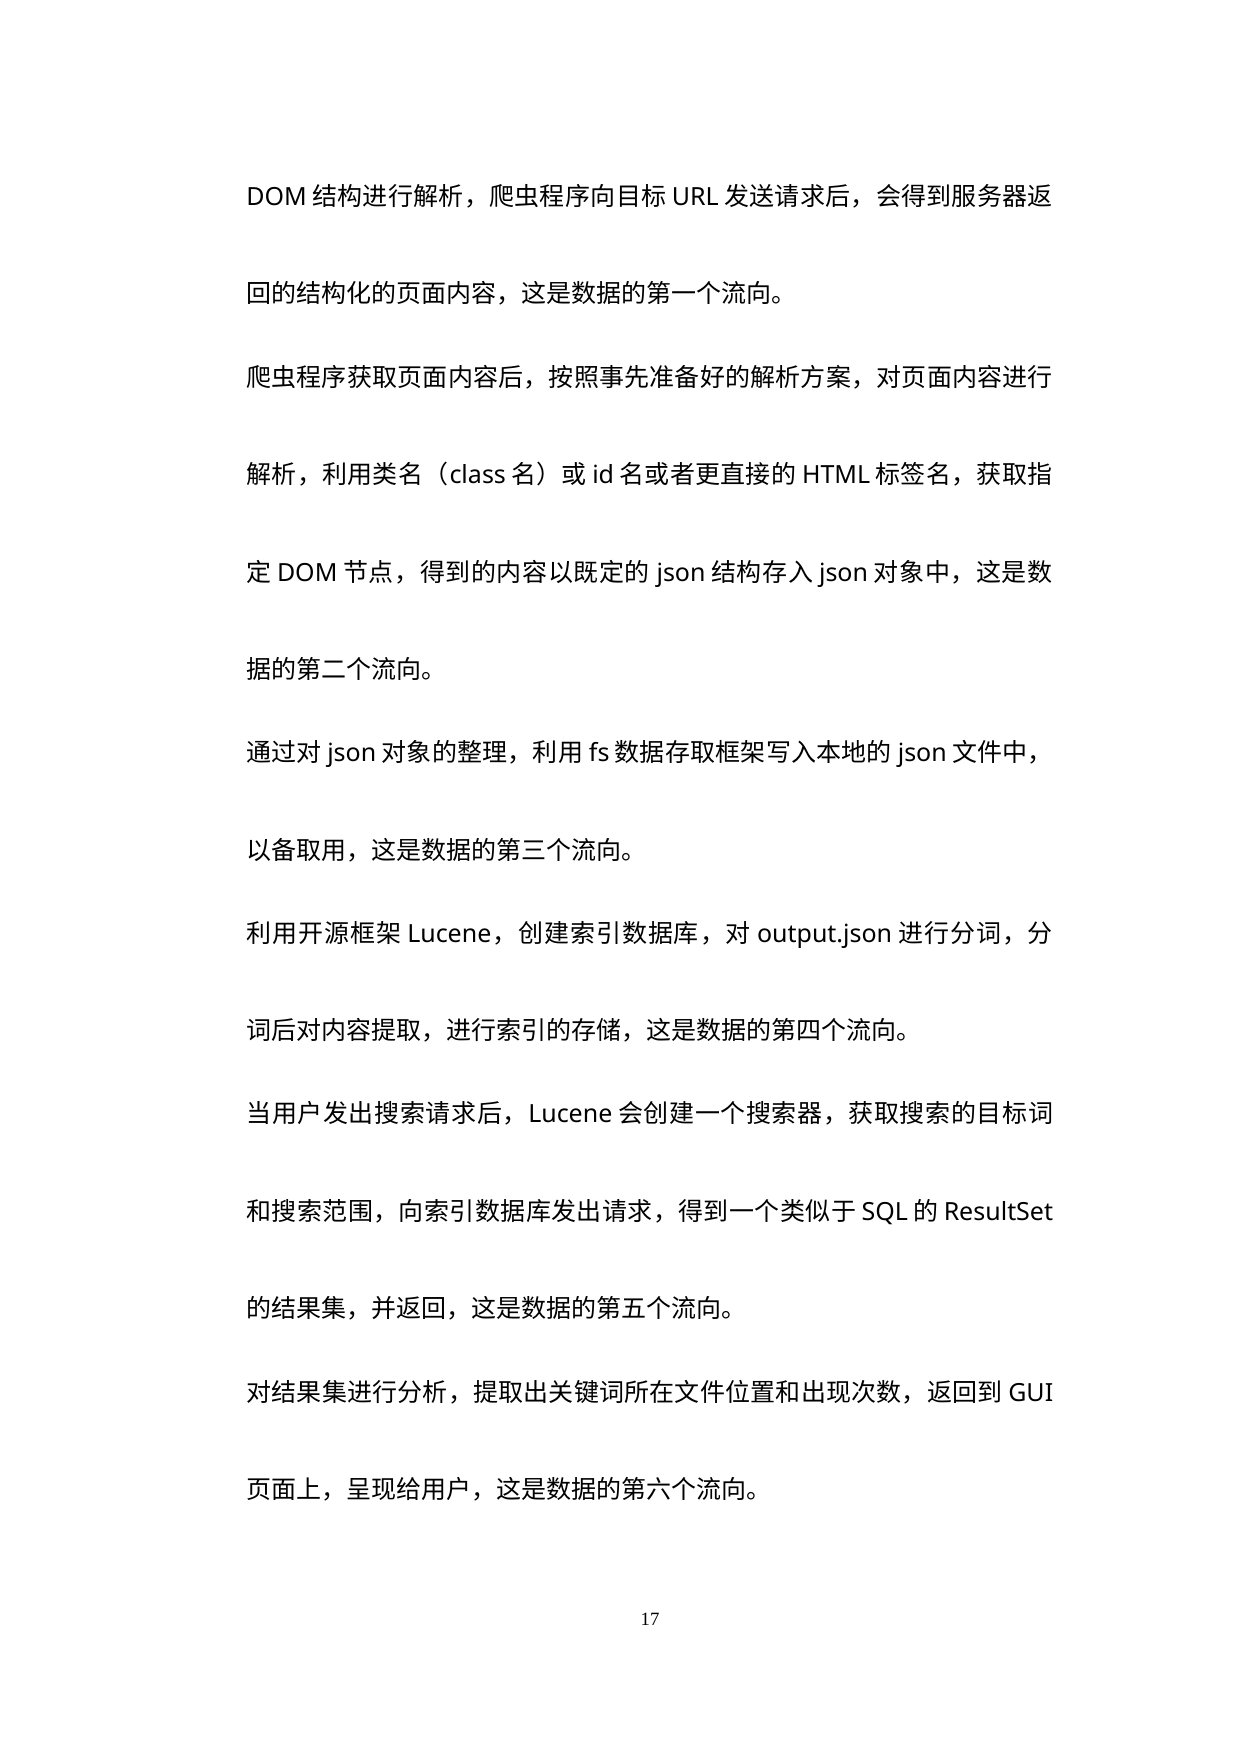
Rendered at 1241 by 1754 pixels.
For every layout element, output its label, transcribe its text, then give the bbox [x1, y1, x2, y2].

text 通过对json对象的整理，利用fs数据存取框架写入本地的json文件中，以备取用，这是数据的第三个流向。 [246, 718, 1053, 881]
text 爬虫程序获取页面内容后，按照事先准备好的解析方案，对页面内容进行解析，利用类名（class名）或id名或者更直接的HTML标签名，获取指定DOM节点，得到的内容以既定的json结构存入json对象中，这是数据的第二个流向。 [246, 343, 1053, 700]
text 利用开源框架Lucene，创建索引数据库，对output.json进行分词，分词后对内容提取，进行索引的存储，这是数据的第四个流向。 [246, 899, 1053, 1061]
text 对结果集进行分析，提取出关键词所在文件位置和出现次数，返回到GUI页面上，呈现给用户，这是数据的第六个流向。 [246, 1358, 1053, 1520]
text 当用户发出搜索请求后，Lucene会创建一个搜索器，获取搜索的目标词和搜索范围，向索引数据库发出请求，得到一个类似于SQL的ResultSet的结果集，并返回，这是数据的第五个流向。 [246, 1079, 1053, 1339]
text 在进行爬虫软件的编写之前，需要人工定向分析页面结构，按照HTML的DOM结构进行解析，爬虫程序向目标URL发送请求后，会得到服务器返回的结构化的页面内容，这是数据的第一个流向。 [246, 162, 1053, 324]
